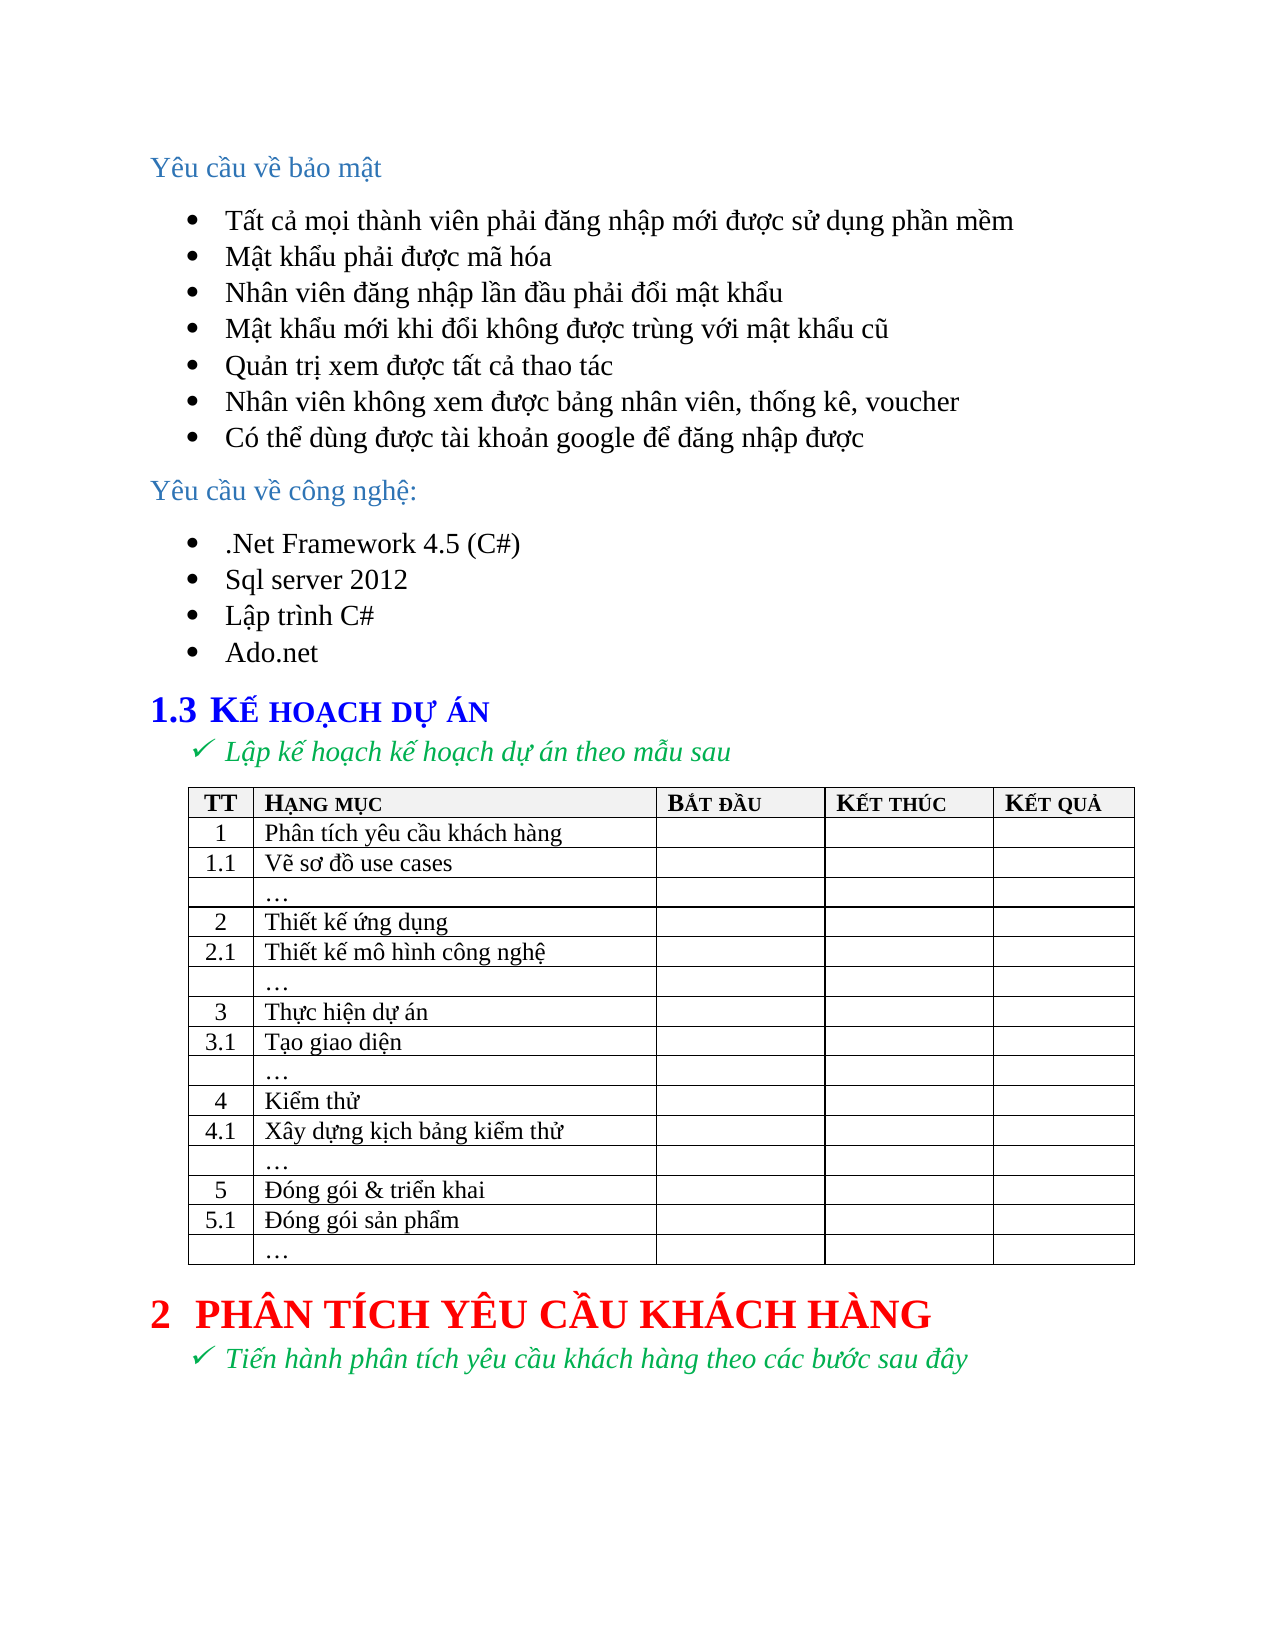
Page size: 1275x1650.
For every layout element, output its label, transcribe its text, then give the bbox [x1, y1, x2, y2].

table_header Bắt đầu [657, 788, 824, 817]
table_cell [826, 848, 993, 877]
table_cell [826, 1056, 993, 1085]
table_cell [657, 908, 824, 936]
list Tiến hành phân tích yêu cầu khách hàng theo các bước sau đây [187, 1342, 1125, 1375]
table_cell Phân tích yêu cầu khách hàng [254, 818, 656, 847]
table_cell [657, 1056, 824, 1085]
table_cell [657, 878, 824, 906]
list Có thể dùng được tài khoản google để đăng nhập được [187, 420, 1125, 454]
list Mật khẩu phải được mã hóa [187, 239, 1125, 273]
table_cell 3 [189, 997, 253, 1026]
table_cell [994, 848, 1134, 877]
table_cell [657, 1146, 824, 1174]
table_cell 1 [189, 818, 253, 847]
table_cell [826, 997, 993, 1026]
table_cell [994, 1116, 1134, 1145]
table_header Hạng mục [254, 788, 656, 817]
list Lập trình C# [187, 598, 1125, 632]
table_header Kết thúc [826, 788, 993, 817]
table_cell Xây dựng kịch bảng kiểm thử [254, 1116, 656, 1145]
table_cell [826, 1235, 993, 1264]
list Quản trị xem được tất cả thao tác [187, 348, 1125, 381]
table_cell [189, 967, 253, 996]
table_cell [657, 997, 824, 1026]
table_cell [657, 848, 824, 877]
table_cell Thiết kế ứng dụng [254, 908, 656, 936]
list Nhân viên đăng nhập lần đầu phải đổi mật khẩu [187, 275, 1125, 309]
table_cell Thực hiện dự án [254, 997, 656, 1026]
table_cell [826, 908, 993, 936]
subtitle Phân tích yêu cầu khách hàng [150, 1290, 1125, 1338]
table_cell … [254, 878, 656, 906]
table_cell … [254, 967, 656, 996]
table_cell 1.1 [189, 848, 253, 877]
list Mật khẩu mới khi đổi không được trùng với mật khẩu cũ [187, 312, 1125, 345]
table_cell Thiết kế mô hình công nghệ [254, 937, 656, 966]
table_cell [657, 1027, 824, 1055]
table_cell Kiểm thử [254, 1086, 656, 1115]
list Ado.net [187, 635, 1125, 668]
table_cell [189, 878, 253, 906]
table_cell [657, 967, 824, 996]
list Nhân viên không xem được bảng nhân viên, thống kê, voucher [187, 384, 1125, 418]
table_cell 4 [189, 1086, 253, 1115]
table_cell … [254, 1146, 656, 1174]
subtitle Kế hoạch dự án [150, 688, 1125, 731]
table_cell [994, 1056, 1134, 1085]
table_cell 5.1 [189, 1205, 253, 1234]
table_cell [826, 937, 993, 966]
table_cell [826, 1205, 993, 1234]
table_cell 5 [189, 1176, 253, 1204]
table_cell [189, 1235, 253, 1264]
table_cell 3.1 [189, 1027, 253, 1055]
table_cell [994, 818, 1134, 847]
table_cell [994, 878, 1134, 906]
list Sql server 2012 [187, 562, 1125, 596]
list Lập kế hoạch kế hoạch dự án theo mẫu sau [187, 734, 1125, 768]
table_cell [826, 1086, 993, 1115]
table_cell [994, 1176, 1134, 1204]
table_cell [189, 1056, 253, 1085]
table_cell Tạo giao diện [254, 1027, 656, 1055]
table_cell [994, 1027, 1134, 1055]
table_cell [994, 937, 1134, 966]
table_cell [657, 1116, 824, 1145]
table_header Kết quả [994, 788, 1134, 817]
table_cell … [254, 1056, 656, 1085]
table_cell [826, 1176, 993, 1204]
table_cell 2 [189, 908, 253, 936]
table_cell [826, 1146, 993, 1174]
table_cell Đóng gói & triển khai [254, 1176, 656, 1204]
list Tất cả mọi thành viên phải đăng nhập mới được sử dụng phần mềm [187, 203, 1125, 236]
table_cell [994, 997, 1134, 1026]
table_cell Vẽ sơ đồ use cases [254, 848, 656, 877]
text Yêu cầu về bảo mật [150, 150, 1125, 183]
table_cell [826, 818, 993, 847]
table_cell [826, 1116, 993, 1145]
table_cell [826, 967, 993, 996]
table_cell [657, 1176, 824, 1204]
table_cell [994, 1205, 1134, 1234]
table_cell [994, 908, 1134, 936]
table_cell [826, 1027, 993, 1055]
table_cell [994, 1086, 1134, 1115]
table_cell [994, 967, 1134, 996]
table_header TT [189, 788, 253, 817]
table_cell [657, 818, 824, 847]
table_cell [994, 1235, 1134, 1264]
table_cell [826, 878, 993, 906]
table_cell [994, 1146, 1134, 1174]
table_cell 2.1 [189, 937, 253, 966]
text Yêu cầu về công nghệ: [150, 473, 1125, 507]
list .Net Framework 4.5 (C#) [187, 526, 1125, 560]
table_cell … [254, 1235, 656, 1264]
table_cell [657, 1235, 824, 1264]
table_cell 4.1 [189, 1116, 253, 1145]
table_cell [657, 1205, 824, 1234]
table_cell [657, 937, 824, 966]
table_cell Đóng gói sản phẩm [254, 1205, 656, 1234]
table_cell [657, 1086, 824, 1115]
table_cell [189, 1146, 253, 1174]
